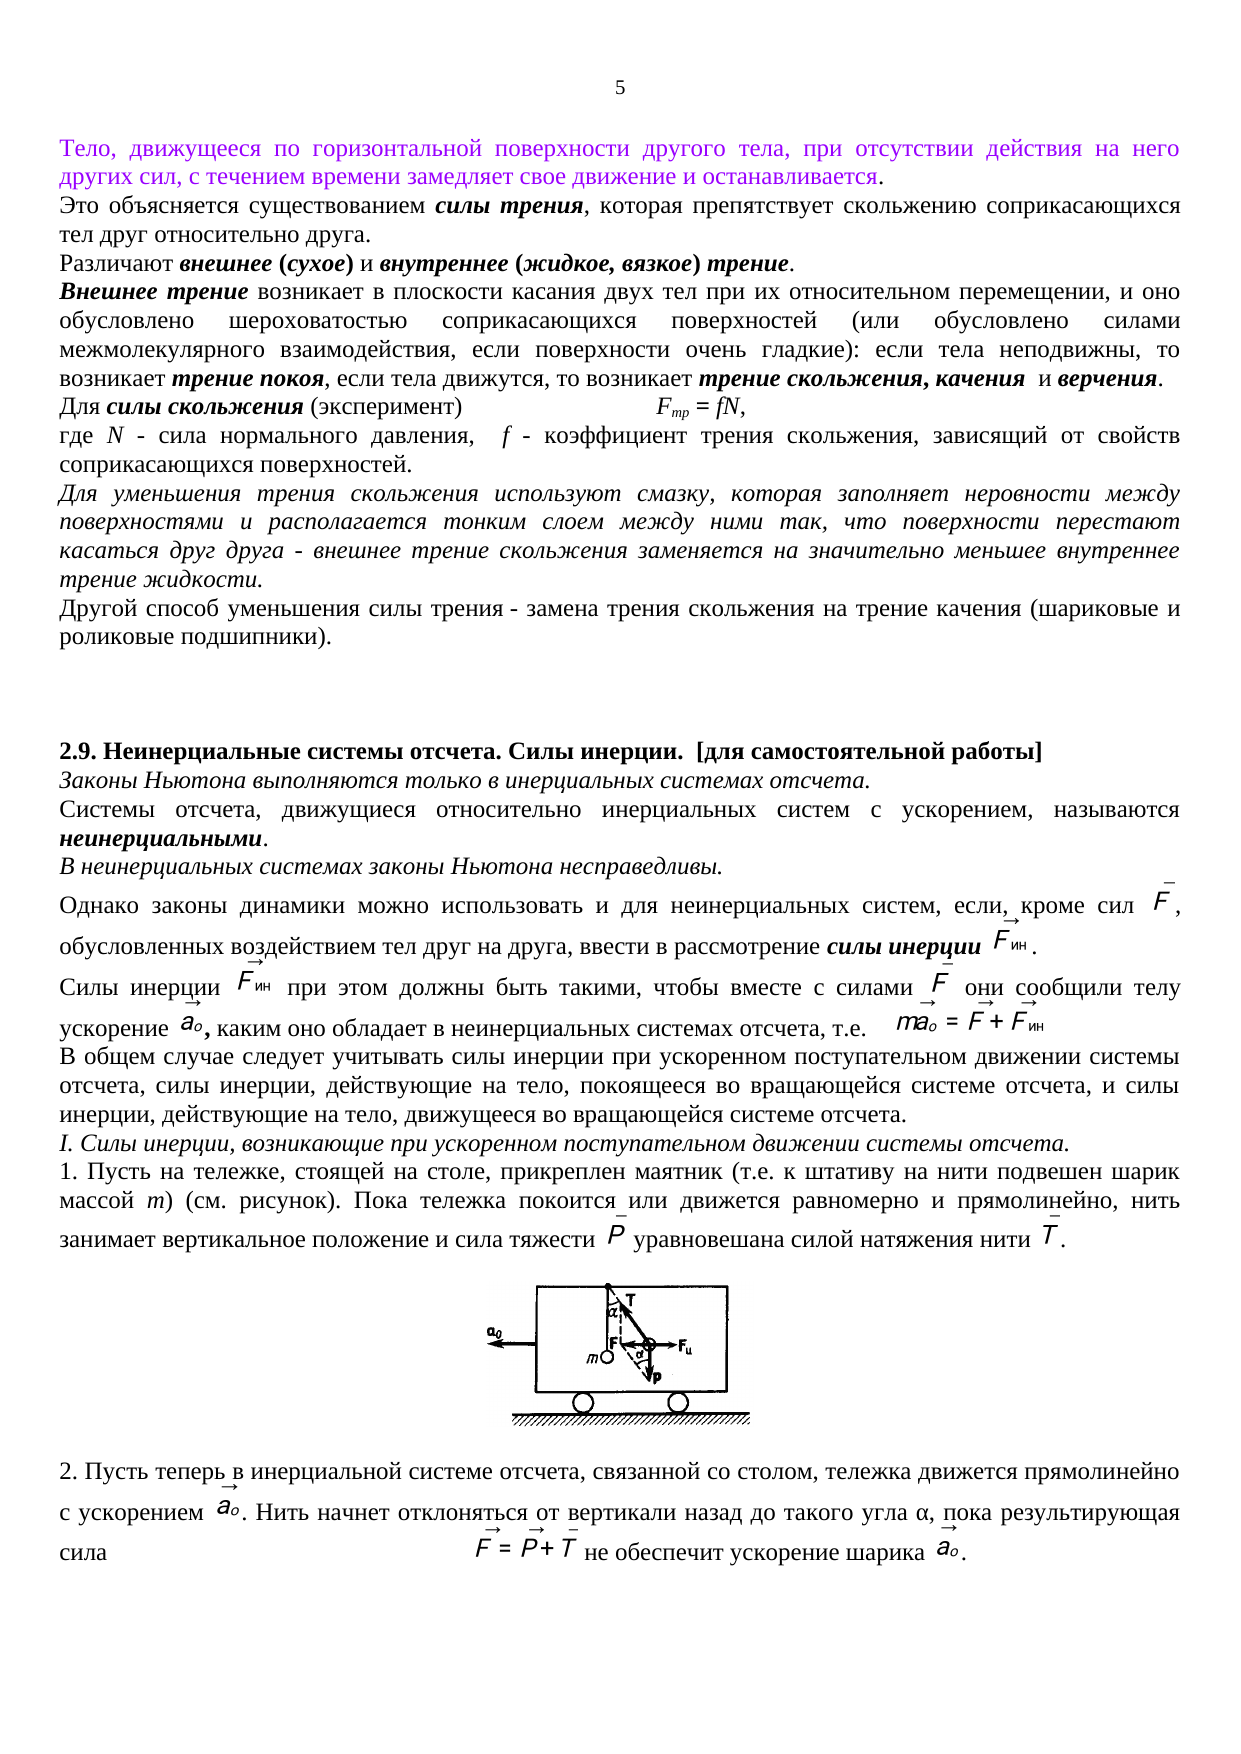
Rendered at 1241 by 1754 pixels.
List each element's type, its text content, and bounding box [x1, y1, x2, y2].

text Тело, движущееся по горизонтальной поверхности другого тела, при отсутствии действия на него других сил, с течением времени замедляет свое движение и останавливается. [59, 133, 1181, 190]
text Это объясняется существованием силы трения, которая препятствует скольжению соприкасающихся тел друг относительно друга. [59, 190, 1181, 248]
picture [469, 1527, 578, 1561]
picture [1147, 880, 1175, 914]
text Однако законы динамики можно использовать и для неинерциальных систем, если, кроме сил , обусловленных воздействием тел друг на друга, ввести в рассмотрение силы инерции . [59, 880, 1181, 960]
picture [926, 961, 953, 996]
picture [1037, 1213, 1060, 1248]
text Силы инерции при этом должны быть такими, чтобы вместе с силами они сообщили телу ускорение , каким оно обладает в неинерциальных системах отсчета, т.е. [59, 960, 1181, 1041]
text Для силы скольжения (эксперимент) Fтр = fN, [59, 391, 1181, 420]
picture [601, 1213, 627, 1248]
picture [987, 918, 1032, 955]
text Различают внешнее (сухое) и внутреннее (жидкое, вязкое) трение. [59, 248, 1181, 276]
picture [486, 1281, 754, 1427]
text I. Силы инерции, возникающие при ускоренном поступательном движении системы отсчета. [59, 1128, 1181, 1156]
text Системы отсчета, движущиеся относительно инерциальных систем с ускорением, называются неинерциальными. [59, 794, 1181, 851]
text Законы Ньютона выполняются только в инерциальных системах отсчета. [59, 765, 1181, 794]
text 2. Пусть теперь в инерциальной системе отсчета, связанной со столом, тележка движется прямолинейно с ускорением . Нить начнет отклоняться от вертикали назад до такого угла α, пока результирующая сила не обеспечит ускорение шарика . [59, 1456, 1181, 1566]
text Внешнее трение возникает в плоскости касания двух тел при их относительном перемещении, и оно обусловлено шероховатостью соприкасающихся поверхностей (или обусловлено силами межмолекулярного взаимодействия, если поверхности очень гладкие): если тела неподвижны, то возникает трение покоя, если тела движутся, то возникает трение скольжения, качения и верчения. [59, 276, 1181, 391]
picture [232, 959, 276, 996]
text Другой способ уменьшения силы трения - замена трения скольжения на трение качения (шариковые и роликовые подшипники). [59, 593, 1181, 650]
picture [892, 1000, 1049, 1036]
picture [212, 1484, 242, 1520]
text 2.9. Неинерциальные системы отсчета. Силы инерции. [для самостоятельной работы] [59, 736, 1181, 765]
picture [931, 1525, 961, 1561]
text 1. Пусть на тележке, стоящей на столе, прикреплен маятник (т.е. к штативу на нити подвешен шарик массой m) (см. рисунок). Пока тележка покоится или движется равномерно и прямолинейно, нить занимает вертикальное положение и сила тяжести уравновешана силой натяжения нити . [59, 1156, 1181, 1253]
picture [175, 1000, 204, 1036]
text В неинерциальных системах законы Ньютона несправедливы. [59, 851, 1181, 880]
text Для уменьшения трения скольжения используют смазку, которая заполняет неровности между поверхностями и располагается тонким слоем между ними так, что поверхности перестают касаться друг друга - внешнее трение скольжения заменяется на значительно меньшее внутреннее трение жидкости. [59, 478, 1181, 593]
text В общем случае следует учитывать силы инерции при ускоренном поступательном движении системы отсчета, силы инерции, действующие на тело, покоящееся во вращающейся системе отсчета, и силы инерции, действующие на тело, движущееся во вращающейся системе отсчета. [59, 1041, 1181, 1128]
text где N - сила нормального давления, f - коэффициент трения скольжения, зависящий от свойств соприкасающихся поверхностей. [59, 420, 1181, 478]
